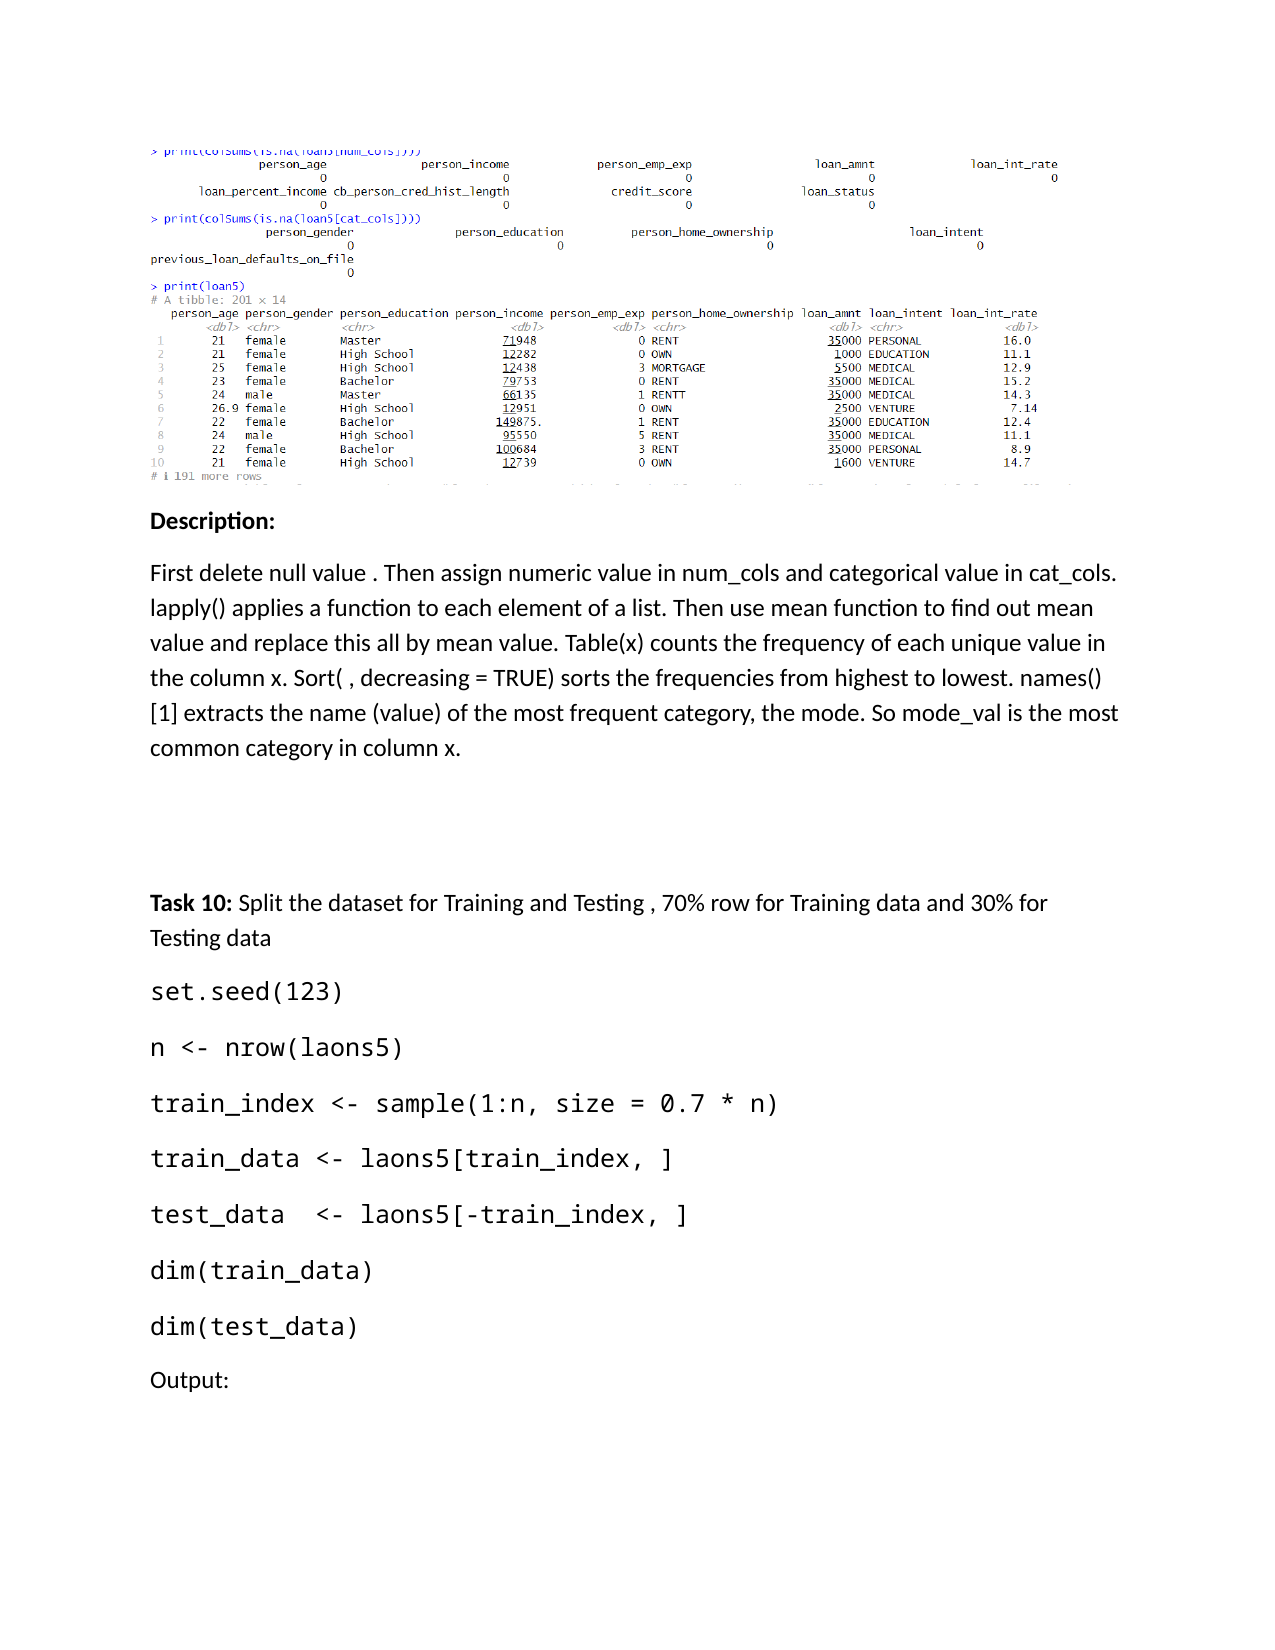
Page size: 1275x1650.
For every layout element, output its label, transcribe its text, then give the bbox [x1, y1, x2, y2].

text train_data <- laons5[train_index, ] [150, 1141, 1125, 1175]
text First delete null value . Then assign numeric value in num_cols and categorical value in cat_cols. lapply() applies a function to each element of a list. Then use mean function to find out mean value and replace this all by mean value. Table(x) counts the frequency of each unique value in the column x. Sort( , decreasing = TRUE) sorts the frequencies from highest to lowest. names()[1] extracts the name (value) of the most frequent category, the mode. So mode_val is the most common category in column x. [150, 557, 1125, 762]
text dim(train_data) [150, 1253, 1125, 1287]
text dim(test_data) [150, 1309, 1125, 1343]
text test_data <- laons5[-train_index, ] [150, 1197, 1125, 1231]
picture [150, 150, 1125, 485]
text set.seed(123) [150, 974, 1125, 1008]
text train_index <- sample(1:n, size = 0.7 * n) [150, 1085, 1125, 1119]
text Task 10: Split the dataset for Training and Testing , 70% row for Training data and 30% for Testing data [150, 887, 1125, 952]
text n <- nrow(laons5) [150, 1029, 1125, 1063]
text Output: [150, 1364, 1125, 1395]
text Description: [150, 505, 1125, 536]
